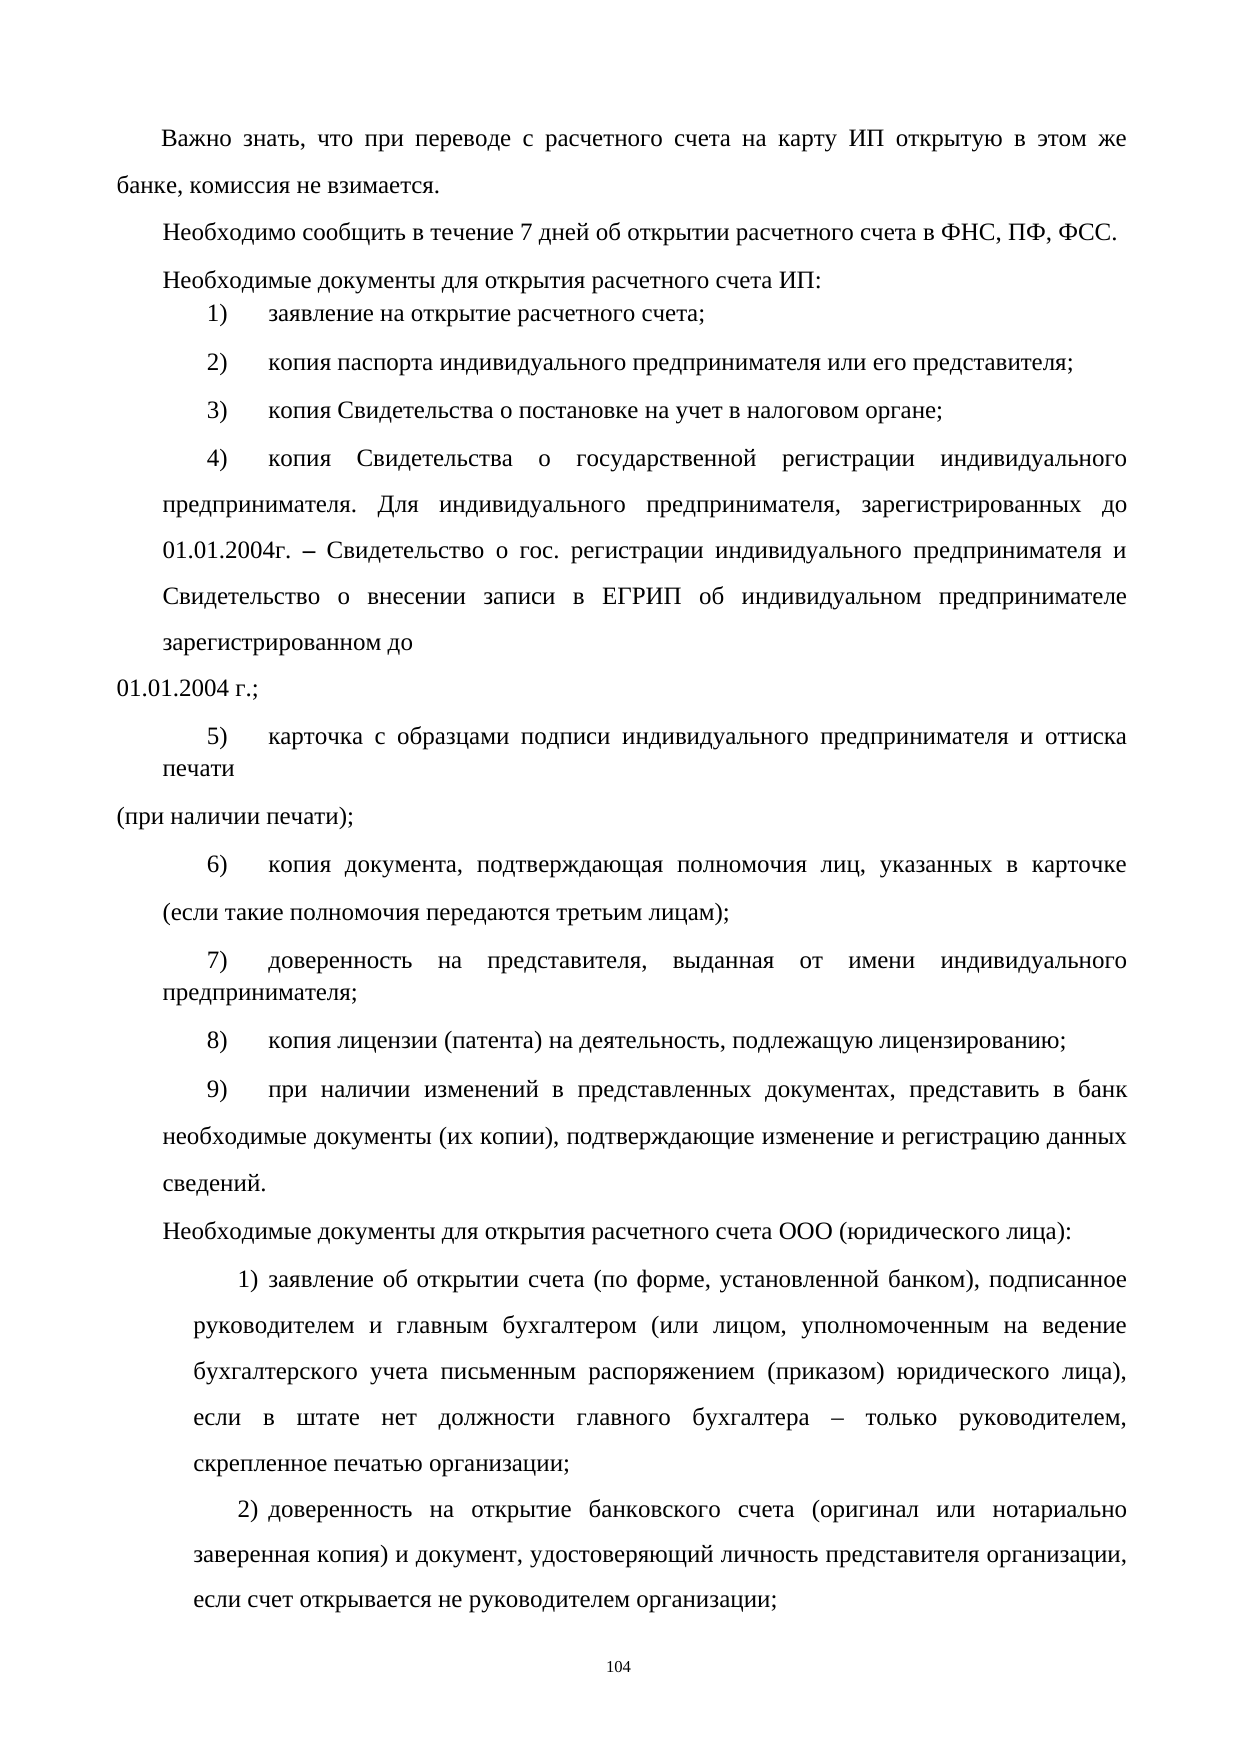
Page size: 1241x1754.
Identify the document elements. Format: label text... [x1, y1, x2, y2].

text (при наличии печати); [116, 801, 1128, 830]
list копия Свидетельства о государственной регистрации индивидуального предпринимателя. Для индивидуального предпринимателя, зарегистрированных до 01.01.2004г. – Свидетельство о гос. регистрации индивидуального предпринимателя и Свидетельство о внесении записи в ЕГРИП об индивидуальном предпринимателе зарегистрированном до [162, 443, 1128, 655]
list заявление об открытии счета (по форме, установленной банком), подписанное руководителем и главным бухгалтером (или лицом, уполномоченным на ведение бухгалтерского учета письменным распоряжением (приказом) юридического лица), если в штате нет должности главного бухгалтера – только руководителем, скрепленное печатью организации; [193, 1264, 1128, 1477]
text Необходимые документы для открытия расчетного счета ООО (юридического лица): [162, 1216, 1128, 1245]
text 01.01.2004 г.; [116, 673, 1128, 702]
text Важно знать, что при переводе с расчетного счета на карту ИП открытую в этом же банке, комиссия не взимается. [116, 123, 1128, 198]
list доверенность на открытие банковского счета (оригинал или нотариально заверенная копия) и документ, удостоверяющий личность представителя организации, если счет открывается не руководителем организации; [193, 1494, 1128, 1613]
list копия паспорта индивидуального предпринимателя или его представителя; [162, 347, 1128, 375]
list при наличии изменений в представленных документах, представить в банк необходимые документы (их копии), подтверждающие изменение и регистрацию данных сведений. [162, 1074, 1128, 1197]
list карточка с образцами подписи индивидуального предпринимателя и оттиска печати [162, 721, 1128, 782]
text Необходимые документы для открытия расчетного счета ИП: [162, 265, 1128, 294]
list копия документа, подтверждающая полномочия лиц, указанных в карточке (если такие полномочия передаются третьим лицам); [162, 849, 1128, 926]
list копия лицензии (патента) на деятельность, подлежащую лицензированию; [162, 1026, 1128, 1054]
list заявление на открытие расчетного счета; [162, 298, 1128, 327]
list копия Свидетельства о постановке на учет в налоговом органе; [162, 395, 1128, 423]
text Необходимо сообщить в течение 7 дней об открытии расчетного счета в ФНС, ПФ, ФСС. [162, 217, 1128, 246]
list доверенность на представителя, выданная от имени индивидуального предпринимателя; [162, 945, 1128, 1006]
